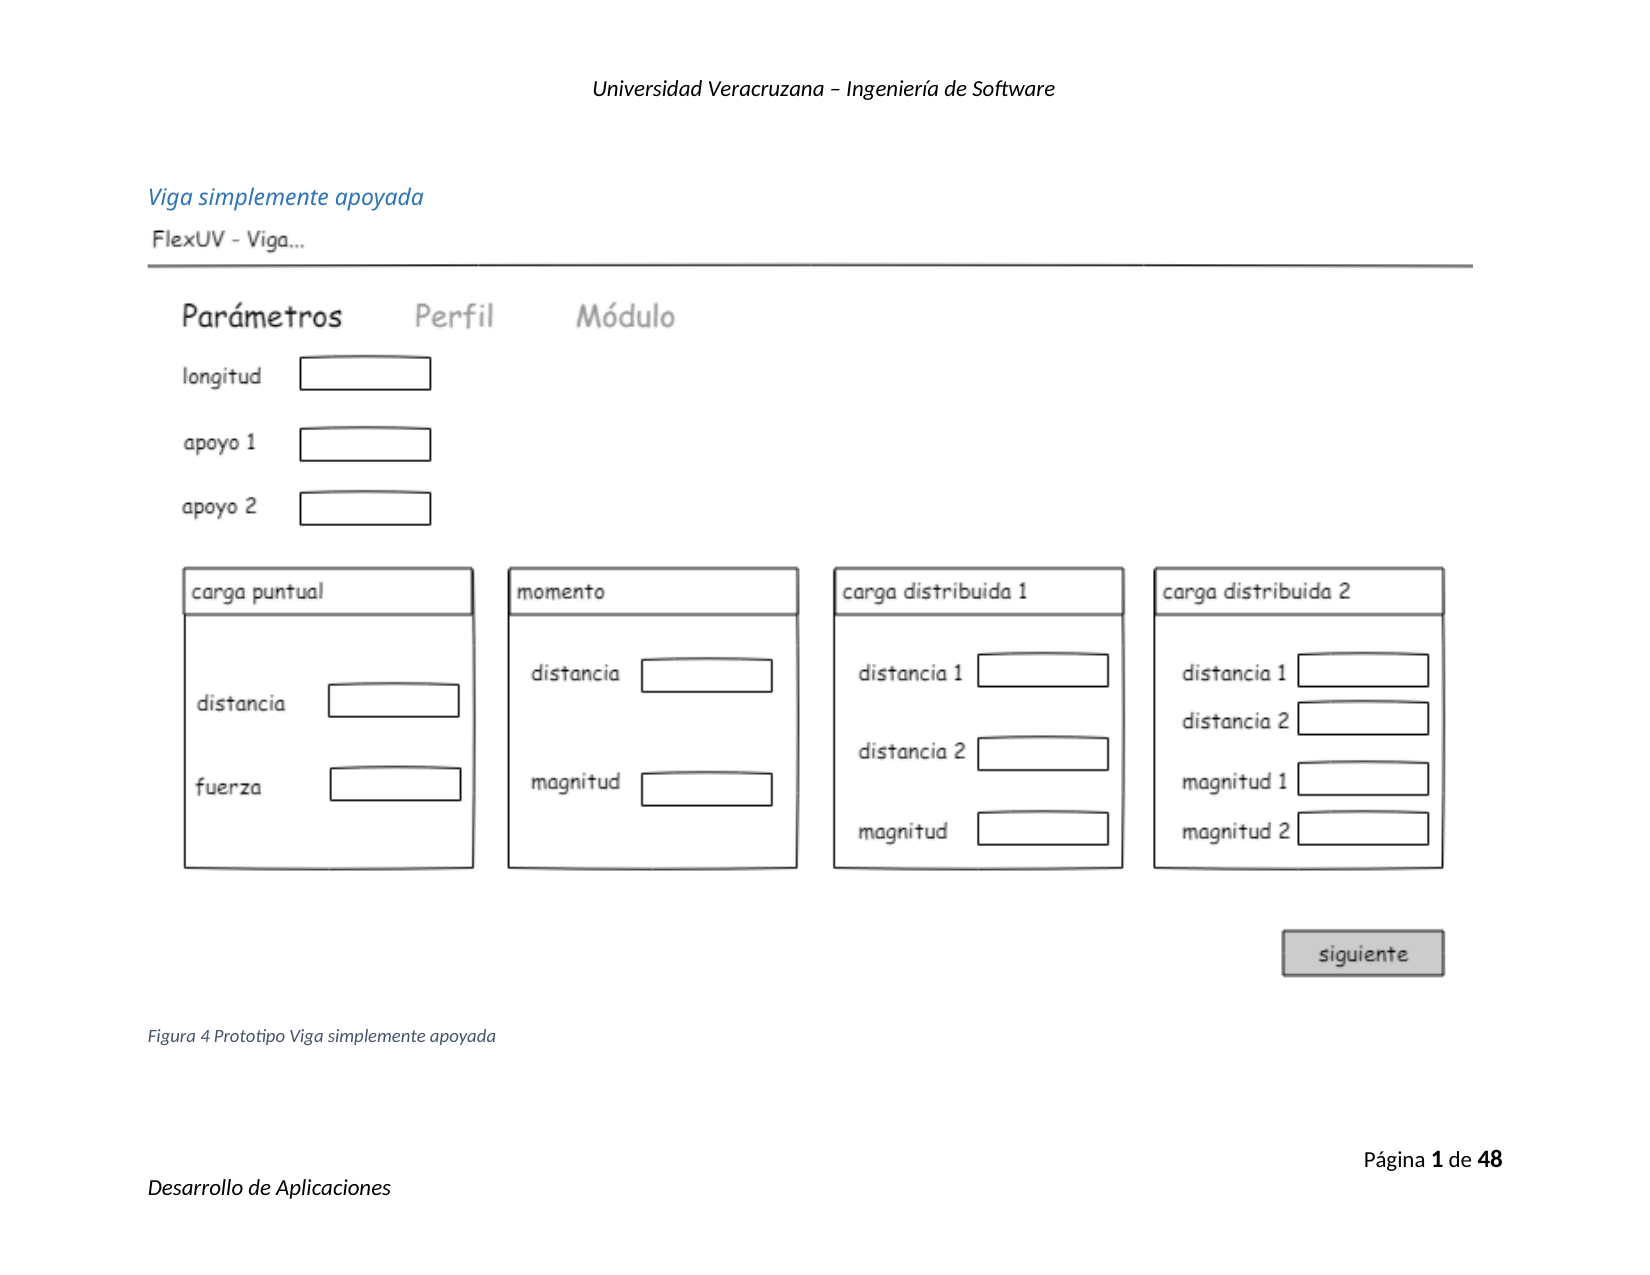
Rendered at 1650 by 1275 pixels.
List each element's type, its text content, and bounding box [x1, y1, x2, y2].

subtitle Viga simplemente apoyada [148, 181, 1502, 213]
picture [147, 215, 1473, 1006]
